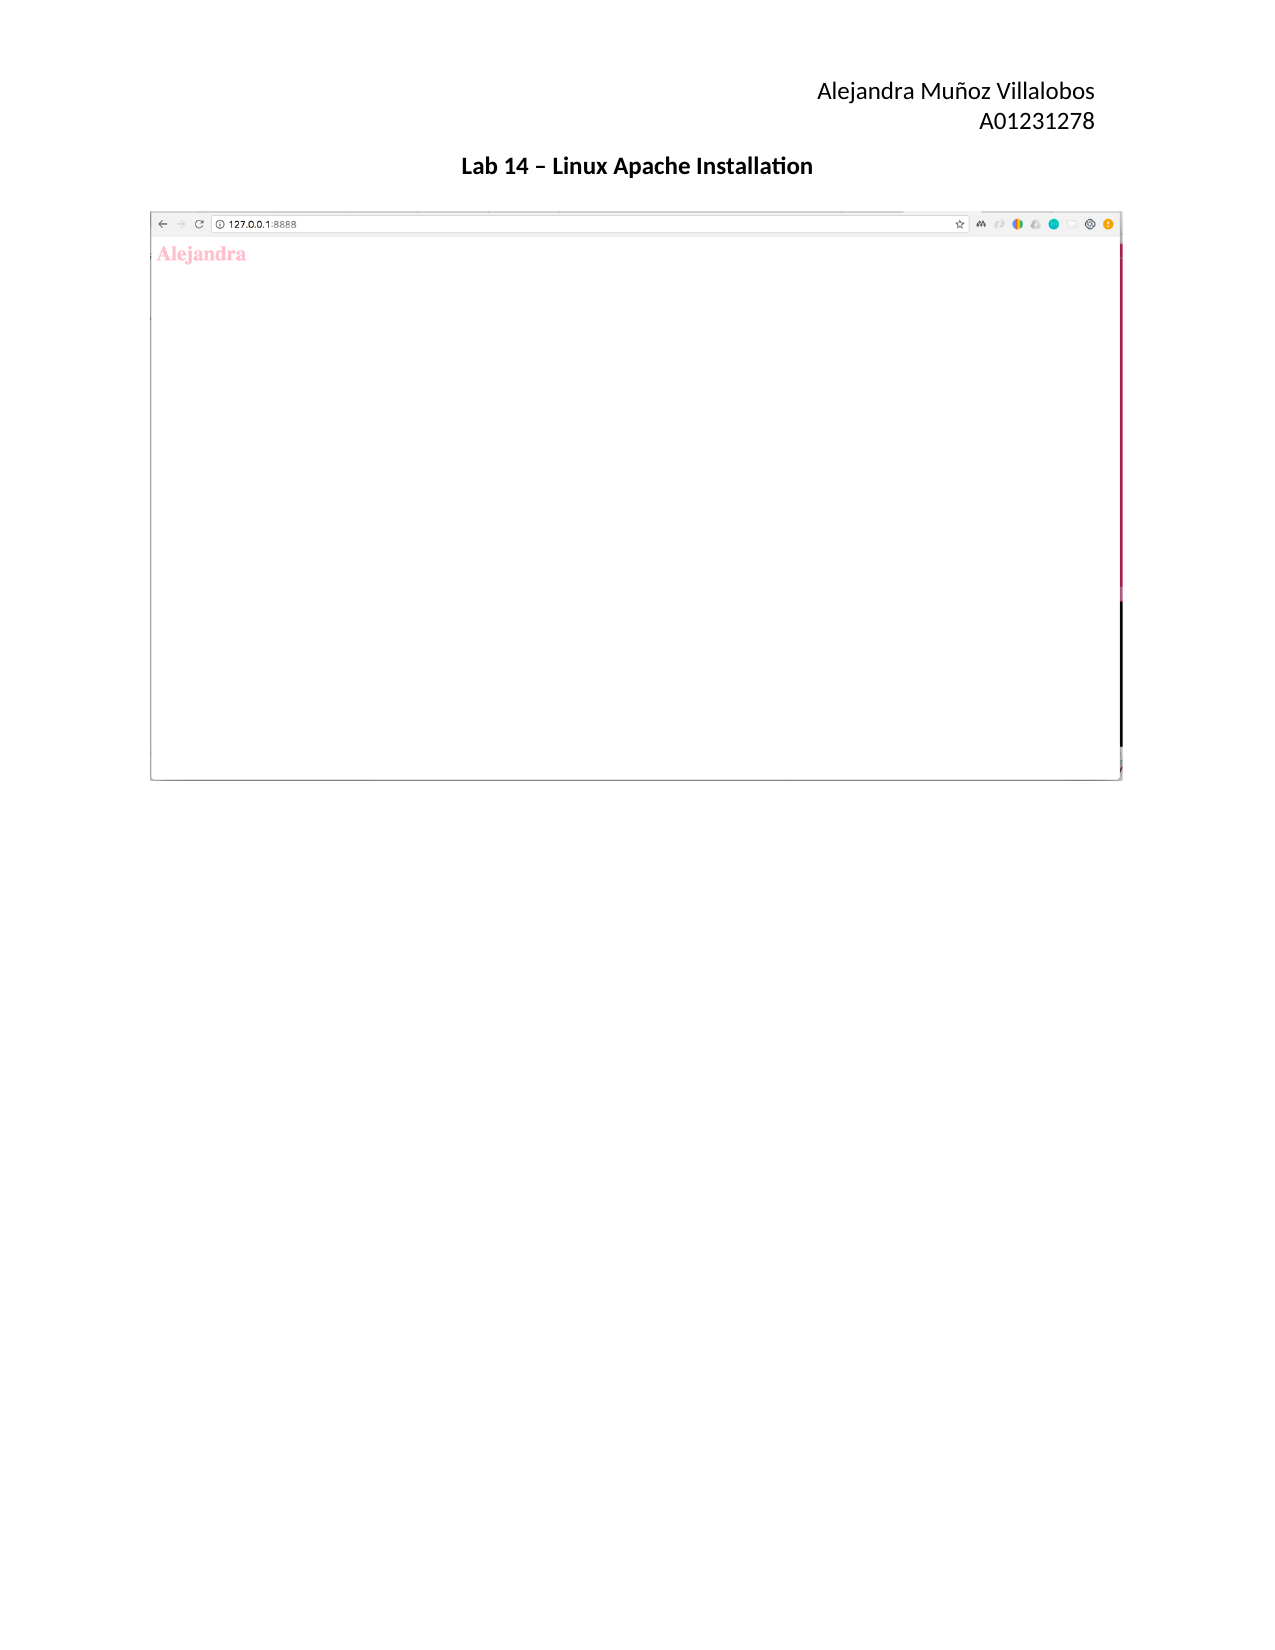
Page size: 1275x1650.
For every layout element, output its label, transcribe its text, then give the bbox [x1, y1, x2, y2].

picture [150, 211, 1123, 781]
text Lab 14 – Linux Apache Installation [150, 150, 1125, 181]
